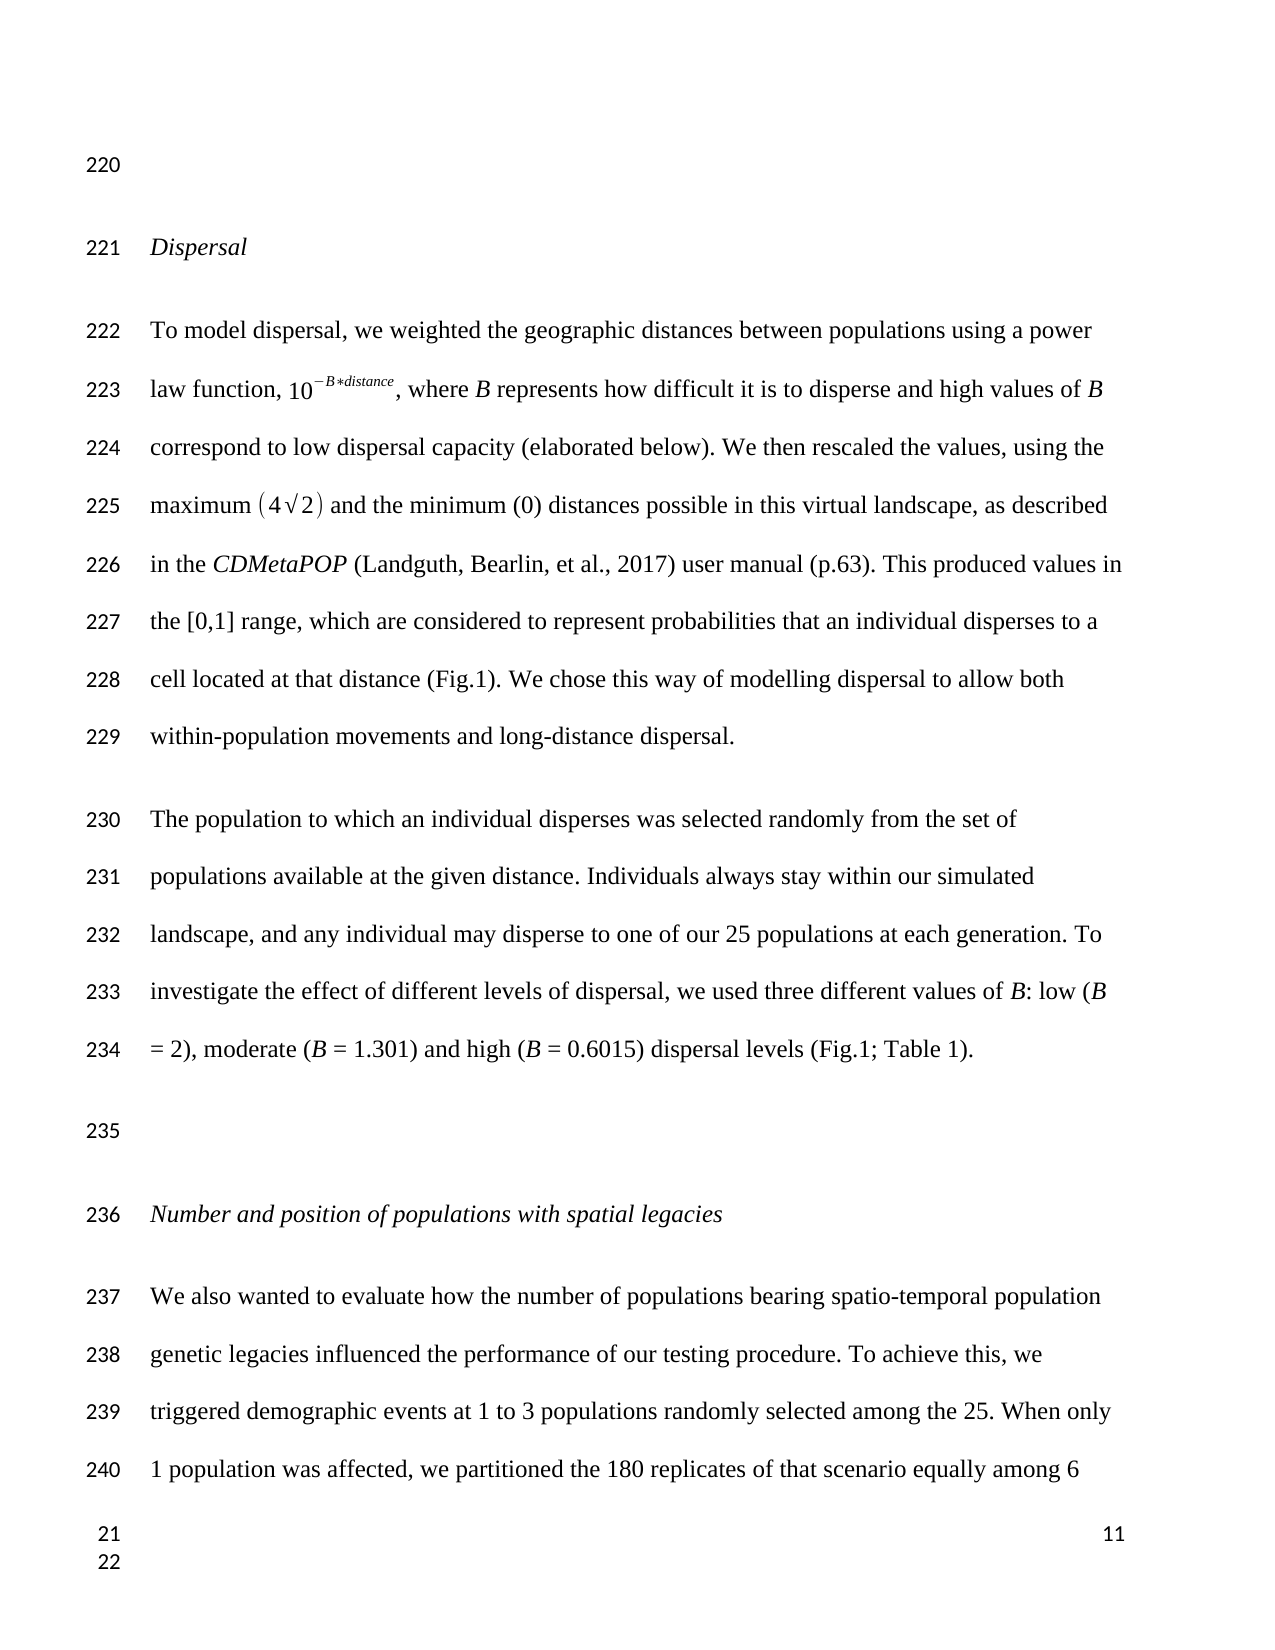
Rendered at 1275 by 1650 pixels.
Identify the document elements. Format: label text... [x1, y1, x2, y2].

text Dispersal [150, 232, 1125, 261]
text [150, 1281, 1125, 1482]
text Number and position of populations with spatial legacies [150, 1199, 1125, 1227]
text The population to which an individual disperses was selected randomly from the set of populations available at the given distance. Individuals always stay within our simulated landscape, and any individual may disperse to one of our 25 populations at each generation. To investigate the effect of different levels of dispersal, we used three different values of B: low (B = 2), moderate (B = 1.301) and high (B = 0.6015) dispersal levels (Fig.1; Table 1). [150, 804, 1125, 1062]
text To model dispersal, we weighted the geographic distances between populations using a power law function, , where B represents how difficult it is to disperse and high values of B correspond to low dispersal capacity (elaborated below). We then rescaled the values, using the maximum and the minimum (0) distances possible in this virtual landscape, as described in the CDMetaPOP (Landguth, Bearlin, et al., 2017) user manual (p.63). This produced values in the [0,1] range, which are considered to represent probabilities that an individual disperses to a cell located at that distance (Fig.1). We chose this way of modelling dispersal to allow both within-population movements and long-distance dispersal. [150, 315, 1125, 750]
